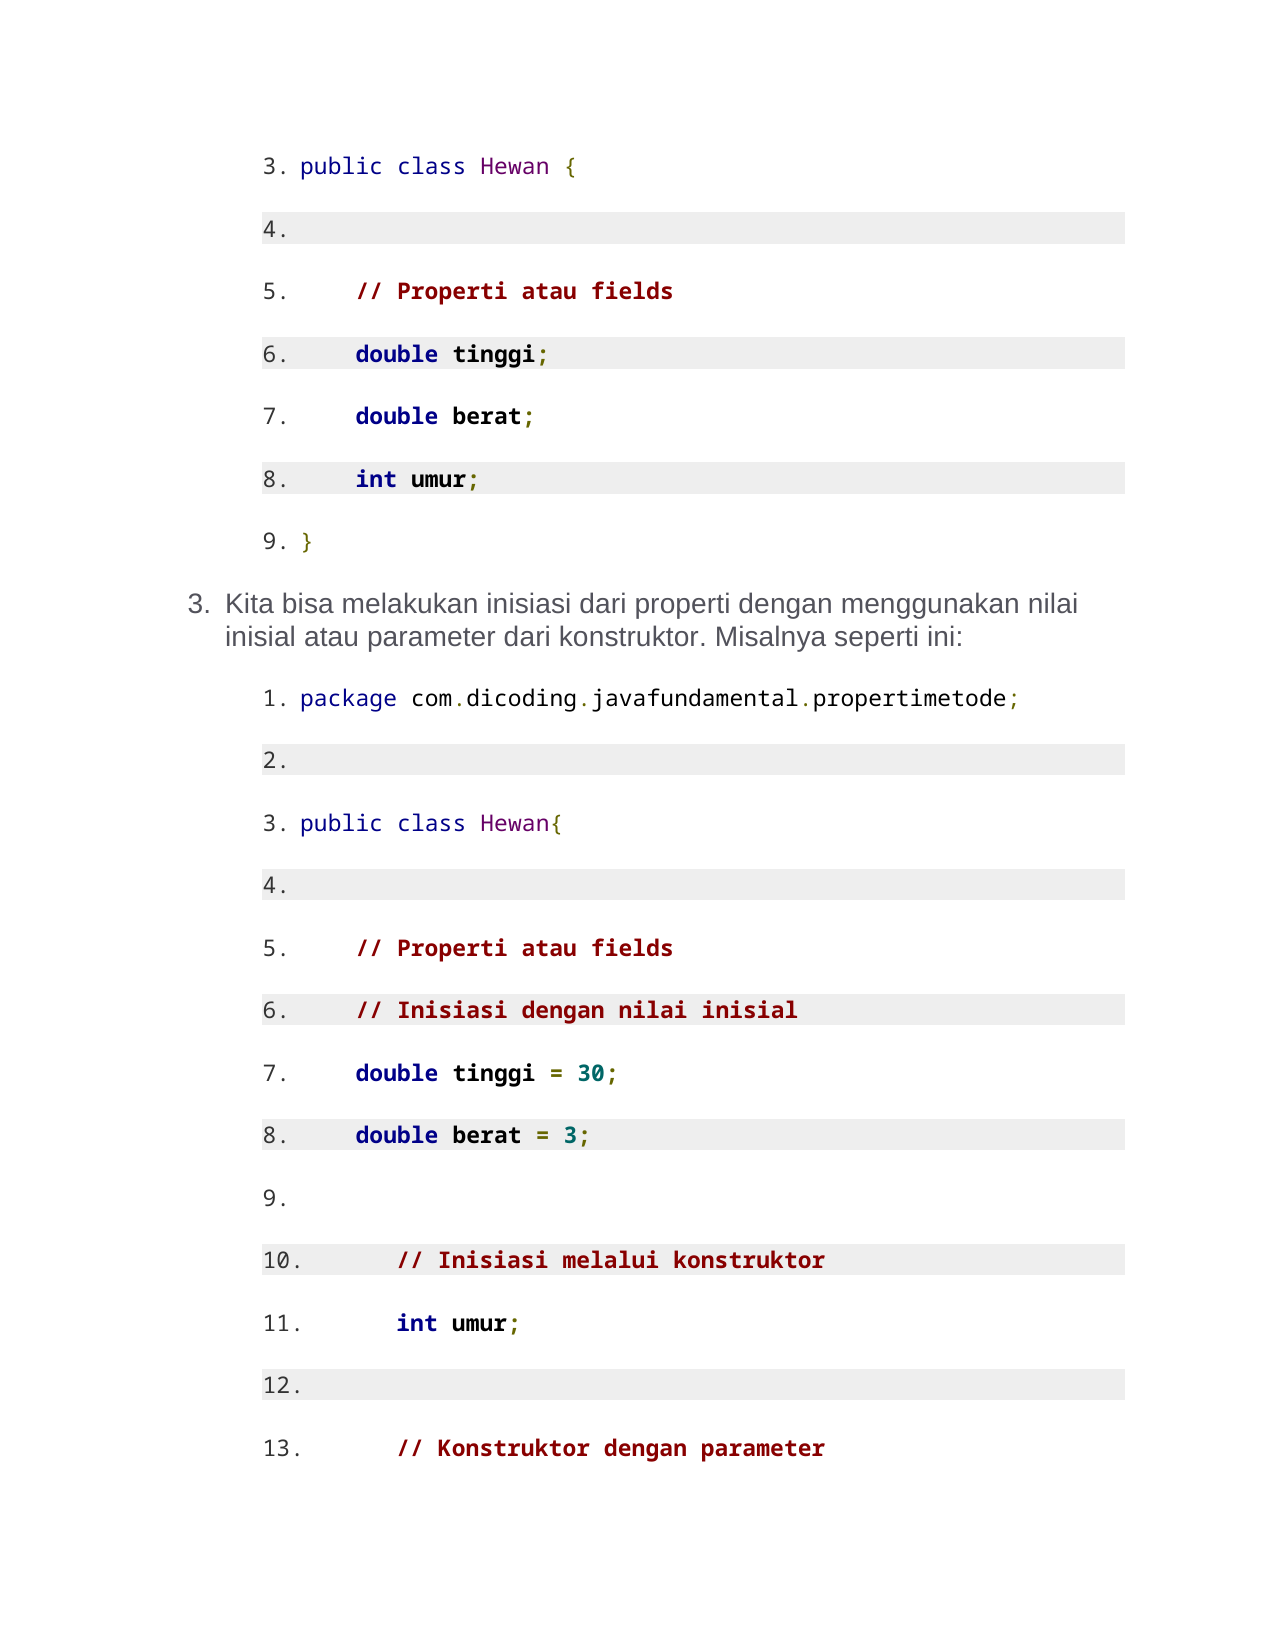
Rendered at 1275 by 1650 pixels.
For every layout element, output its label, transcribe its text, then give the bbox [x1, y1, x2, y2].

list double tinggi = 30; [262, 1056, 1125, 1088]
list public class Hewan{ [262, 806, 1125, 838]
list double berat; [262, 400, 1125, 431]
list // Properti atau fields [262, 275, 1125, 306]
list // Properti atau fields [262, 931, 1125, 963]
list int umur; [262, 462, 1125, 494]
list int umur; [262, 1306, 1125, 1338]
list public class Hewan { [262, 150, 1125, 181]
list } [262, 525, 1125, 556]
list // Konstruktor dengan parameter [262, 1431, 1125, 1463]
list double berat = 3; [262, 1119, 1125, 1150]
list double tinggi; [262, 337, 1125, 369]
list // Inisiasi melalui konstruktor [262, 1244, 1125, 1275]
list package com.dicoding.javafundamental.propertimetode; [262, 681, 1125, 713]
list // Inisiasi dengan nilai inisial [262, 994, 1125, 1025]
list Kita bisa melakukan inisiasi dari properti dengan menggunakan nilai inisial atau parameter dari konstruktor. Misalnya seperti ini: [187, 587, 1125, 652]
